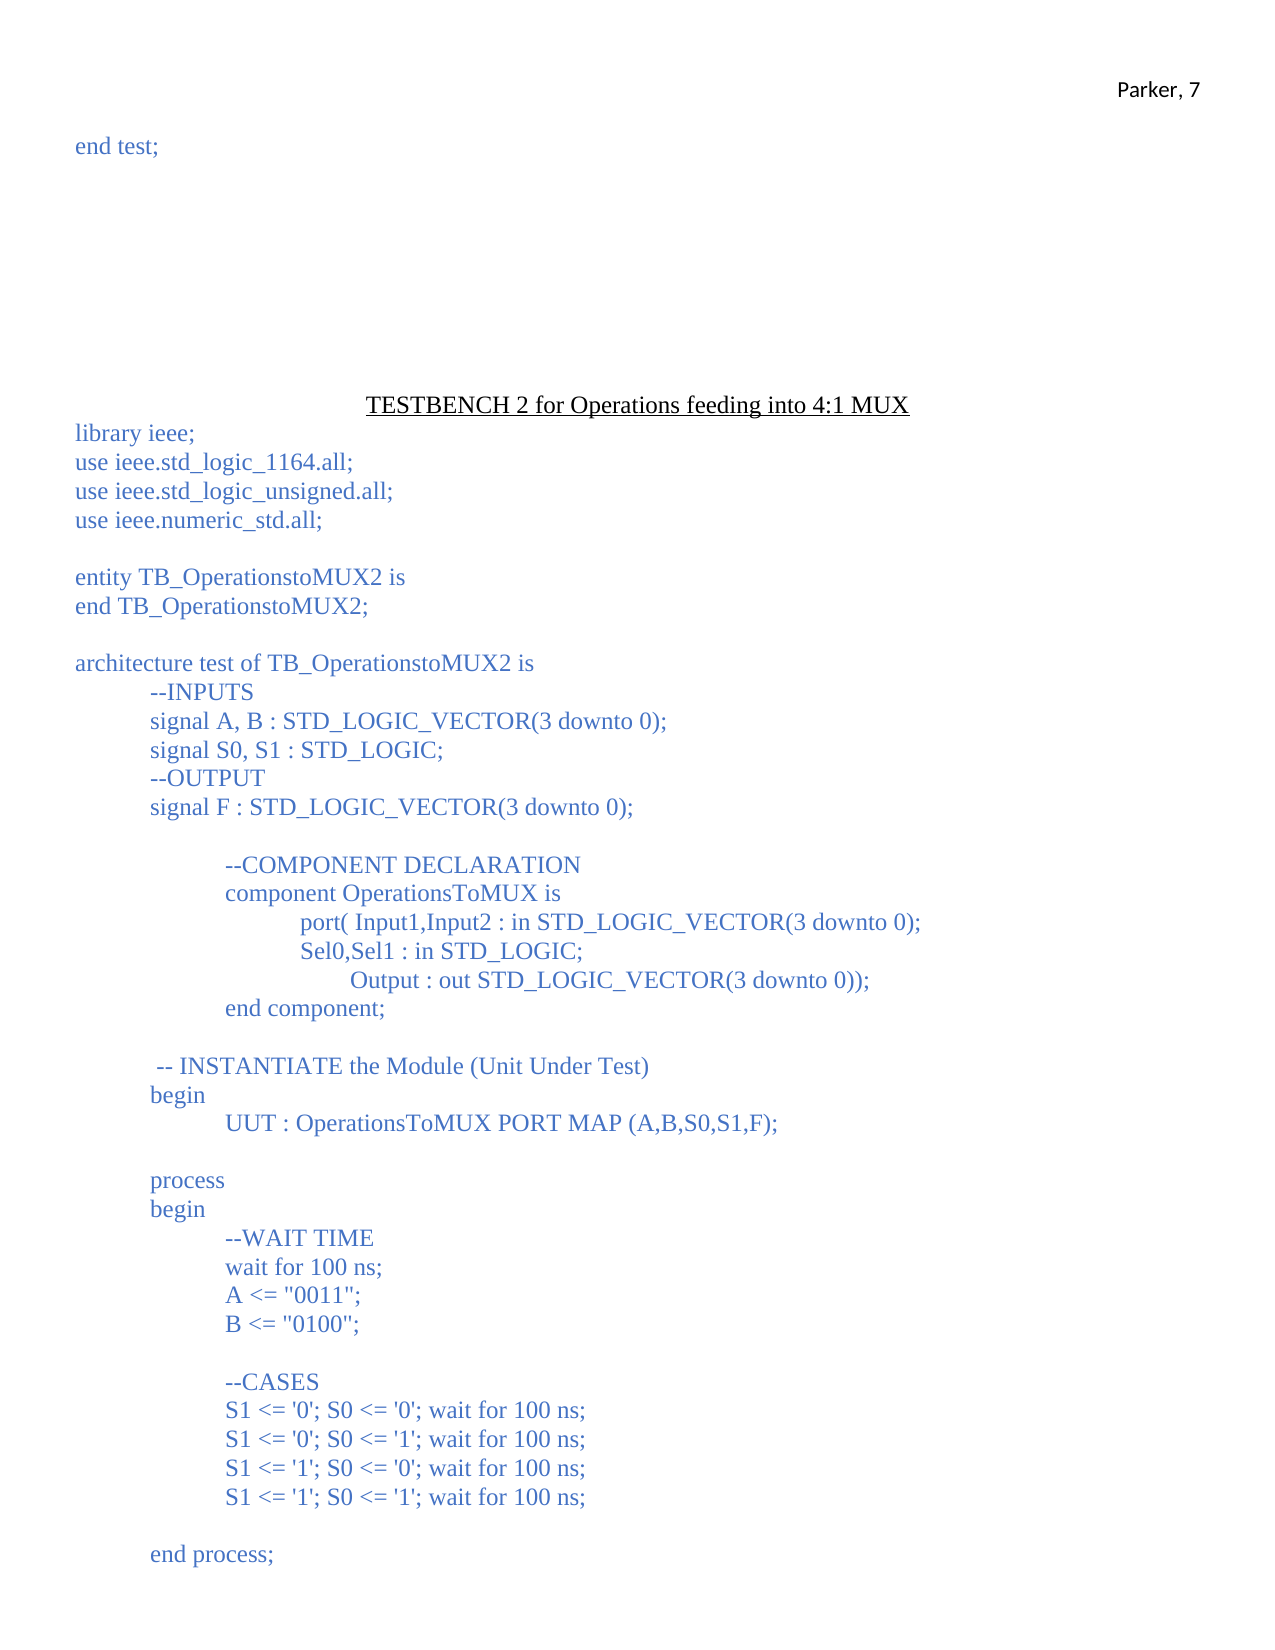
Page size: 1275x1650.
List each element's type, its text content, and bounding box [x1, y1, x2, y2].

text end TB_OperationstoMUX2; [75, 591, 1200, 620]
text S1 <= '0'; S0 <= '1'; wait for 100 ns; [75, 1424, 1200, 1453]
text signal A, B : STD_LOGIC_VECTOR(3 downto 0); [75, 706, 1200, 735]
text Output : out STD_LOGIC_VECTOR(3 downto 0)); [75, 965, 1200, 993]
text --WAIT TIME [75, 1223, 1200, 1252]
text component OperationsToMUX is [75, 878, 1200, 907]
text --CASES [75, 1367, 1200, 1395]
text Sel0,Sel1 : in STD_LOGIC; [75, 936, 1200, 965]
text --INPUTS [75, 677, 1200, 706]
text S1 <= '1'; S0 <= '1'; wait for 100 ns; [75, 1482, 1200, 1510]
text use ieee.std_logic_unsigned.all; [75, 476, 1200, 505]
text B <= "0100"; [75, 1309, 1200, 1338]
text A <= "0011"; [75, 1280, 1200, 1309]
text signal S0, S1 : STD_LOGIC; [75, 735, 1200, 763]
text UUT : OperationsToMUX PORT MAP (A,B,S0,S1,F); [75, 1108, 1200, 1137]
text library ieee; [75, 418, 1200, 447]
text TESTBENCH 2 for Operations feeding into 4:1 MUX [75, 390, 1200, 418]
text use ieee.numeric_std.all; [75, 505, 1200, 533]
text use ieee.std_logic_1164.all; [75, 447, 1200, 476]
text wait for 100 ns; [75, 1252, 1200, 1280]
text end test; [75, 131, 1200, 160]
text end component; [75, 993, 1200, 1022]
text end process; [75, 1539, 1200, 1568]
text S1 <= '0'; S0 <= '0'; wait for 100 ns; [75, 1395, 1200, 1424]
text S1 <= '1'; S0 <= '0'; wait for 100 ns; [75, 1453, 1200, 1482]
text entity TB_OperationstoMUX2 is [75, 562, 1200, 591]
text process [75, 1165, 1200, 1194]
text signal F : STD_LOGIC_VECTOR(3 downto 0); [75, 792, 1200, 821]
text --COMPONENT DECLARATION [75, 850, 1200, 878]
text begin [75, 1080, 1200, 1108]
text architecture test of TB_OperationstoMUX2 is [75, 648, 1200, 677]
text -- INSTANTIATE the Module (Unit Under Test) [75, 1051, 1200, 1080]
text port( Input1,Input2 : in STD_LOGIC_VECTOR(3 downto 0); [75, 907, 1200, 936]
text --OUTPUT [75, 763, 1200, 792]
text begin [75, 1194, 1200, 1223]
